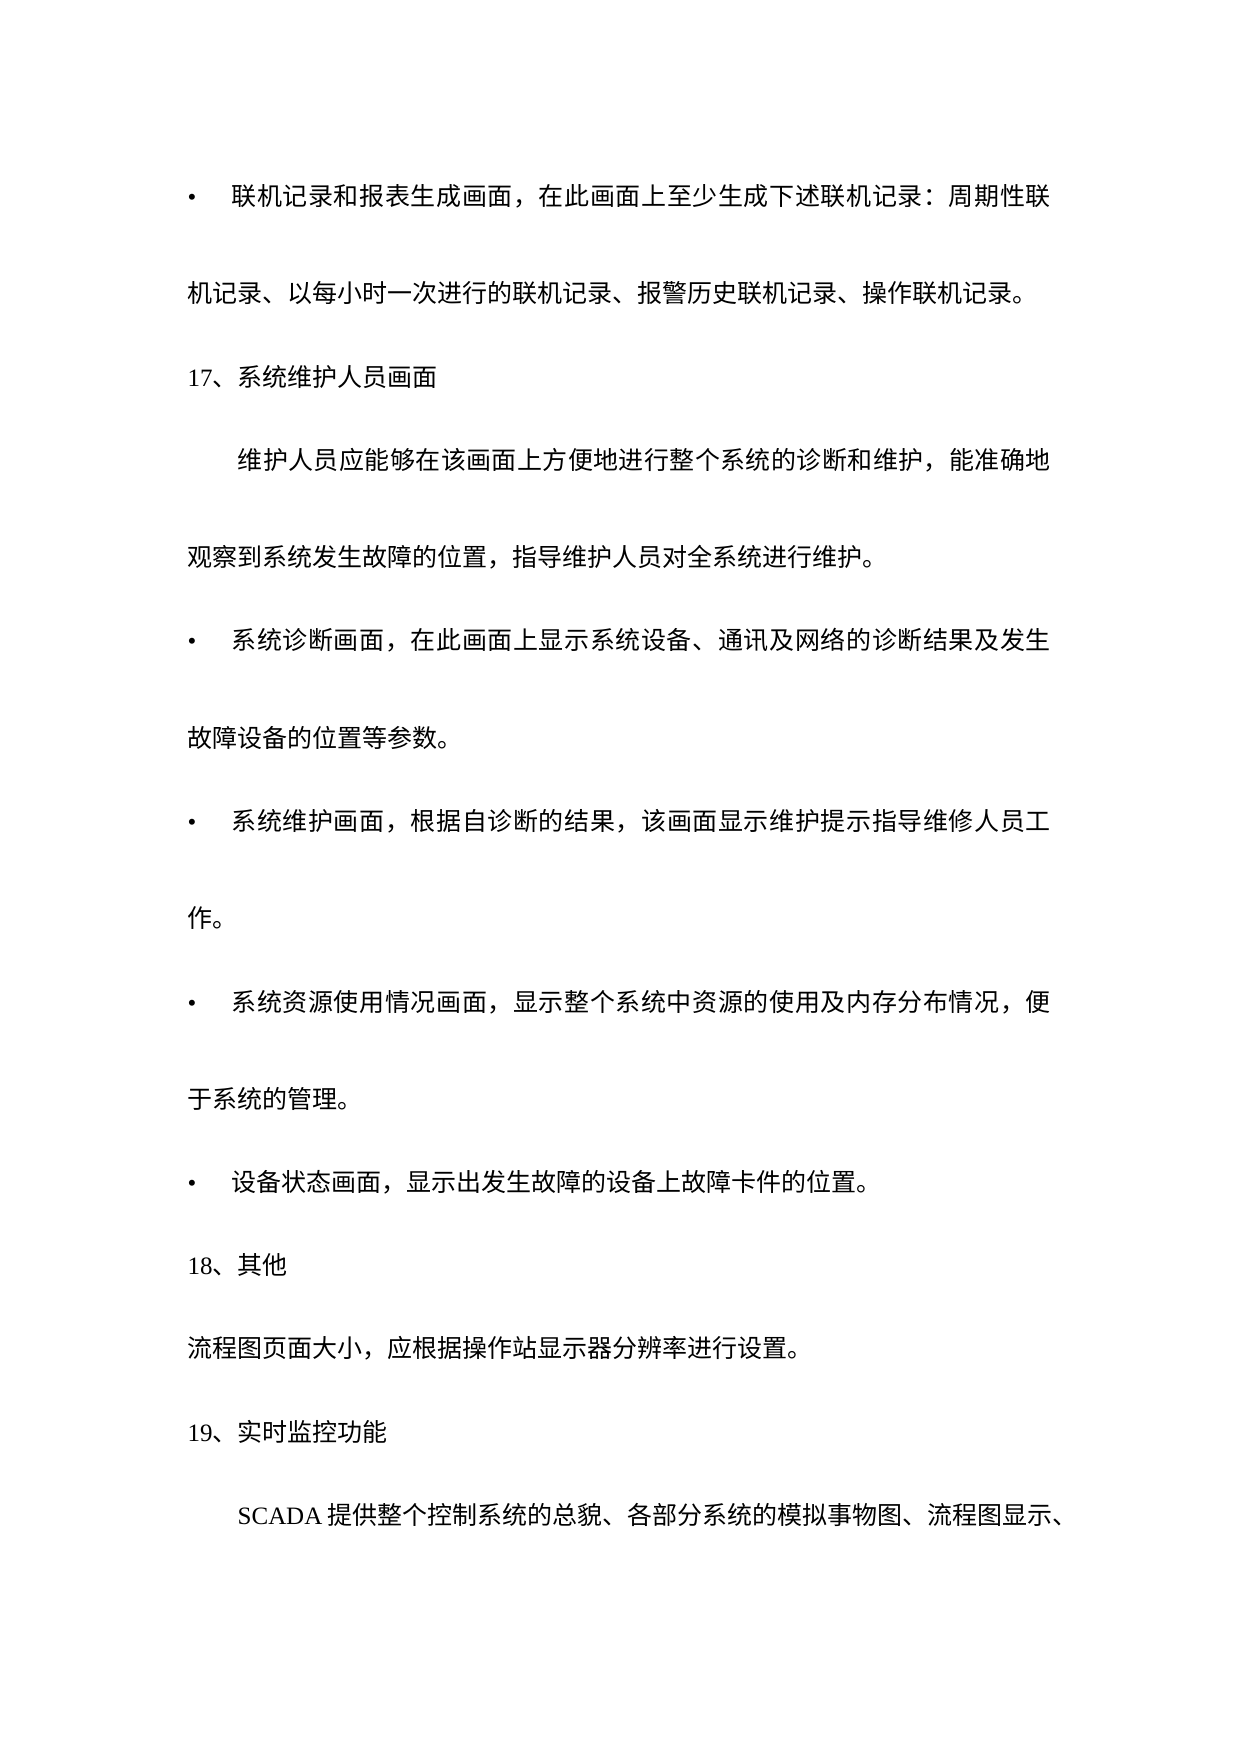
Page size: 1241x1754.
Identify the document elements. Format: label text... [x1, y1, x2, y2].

text 18、其他 [187, 1231, 1053, 1296]
text • 系统维护画面，根据自诊断的结果，该画面显示维护提示指导维修人员工作。 [187, 787, 1053, 949]
text 17、系统维护人员画面 [187, 343, 1053, 408]
text 维护人员应能够在该画面上方便地进行整个系统的诊断和维护，能准确地观察到系统发生故障的位置，指导维护人员对全系统进行维护。 [187, 426, 1053, 588]
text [187, 1481, 1053, 1546]
text • 系统诊断画面，在此画面上显示系统设备、通讯及网络的诊断结果及发生故障设备的位置等参数。 [187, 606, 1053, 769]
text • 联机记录和报表生成画面，在此画面上至少生成下述联机记录：周期性联机记录、以每小时一次进行的联机记录、报警历史联机记录、操作联机记录。 [187, 162, 1053, 324]
text 流程图页面大小，应根据操作站显示器分辨率进行设置。 [187, 1314, 1053, 1379]
text • 设备状态画面，显示出发生故障的设备上故障卡件的位置。 [187, 1148, 1053, 1213]
text • 系统资源使用情况画面，显示整个系统中资源的使用及内存分布情况，便于系统的管理。 [187, 968, 1053, 1130]
text 19、实时监控功能 [187, 1398, 1053, 1463]
